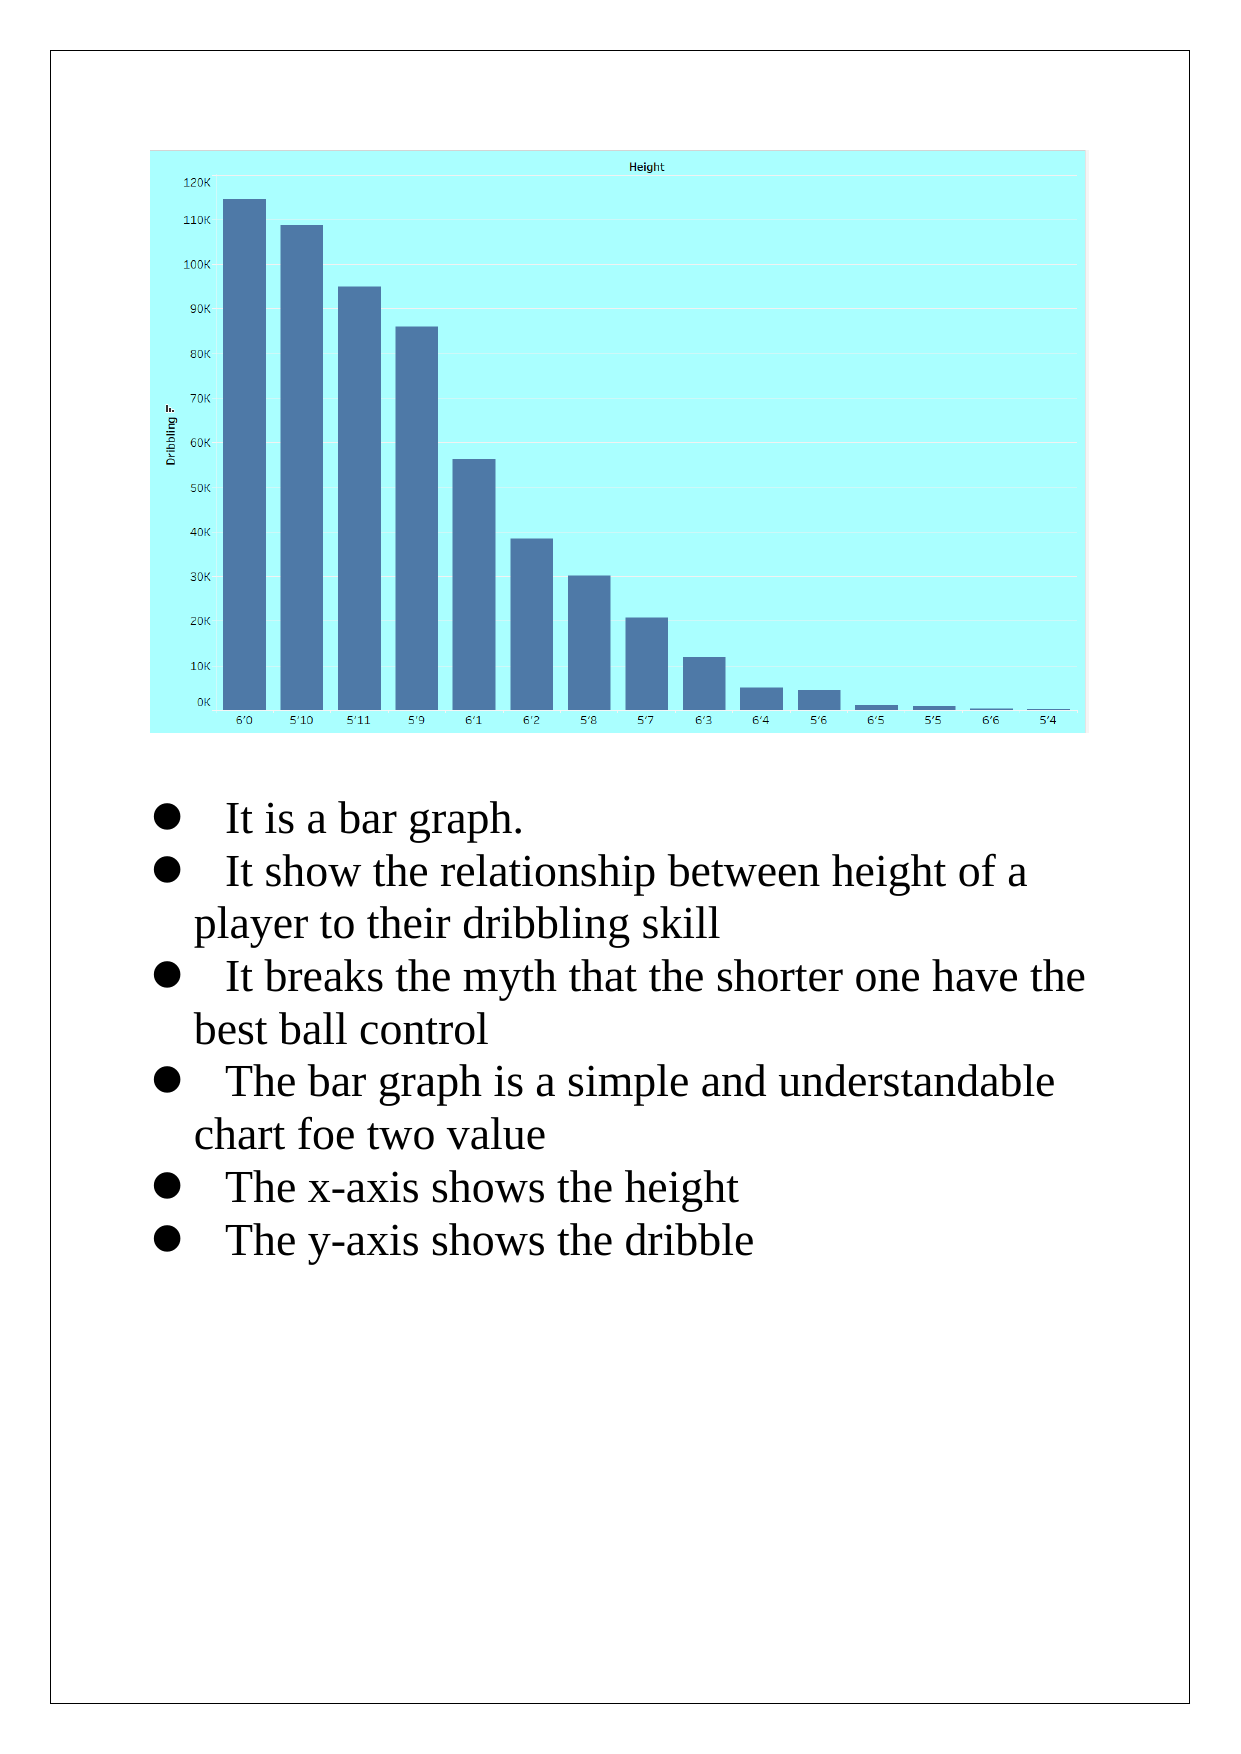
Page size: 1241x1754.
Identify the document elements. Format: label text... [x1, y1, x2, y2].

list The bar graph is a simple and understandable chart foe two value [150, 1054, 1090, 1159]
list The y-axis shows the dribble [150, 1212, 1090, 1265]
list It is a bar graph. [150, 791, 1090, 843]
list It breaks the myth that the shorter one have the best ball control [150, 949, 1090, 1054]
list The x-axis shows the height [150, 1159, 1090, 1212]
picture [150, 150, 1089, 733]
list It show the relationship between height of a player to their dribbling skill [150, 843, 1090, 949]
